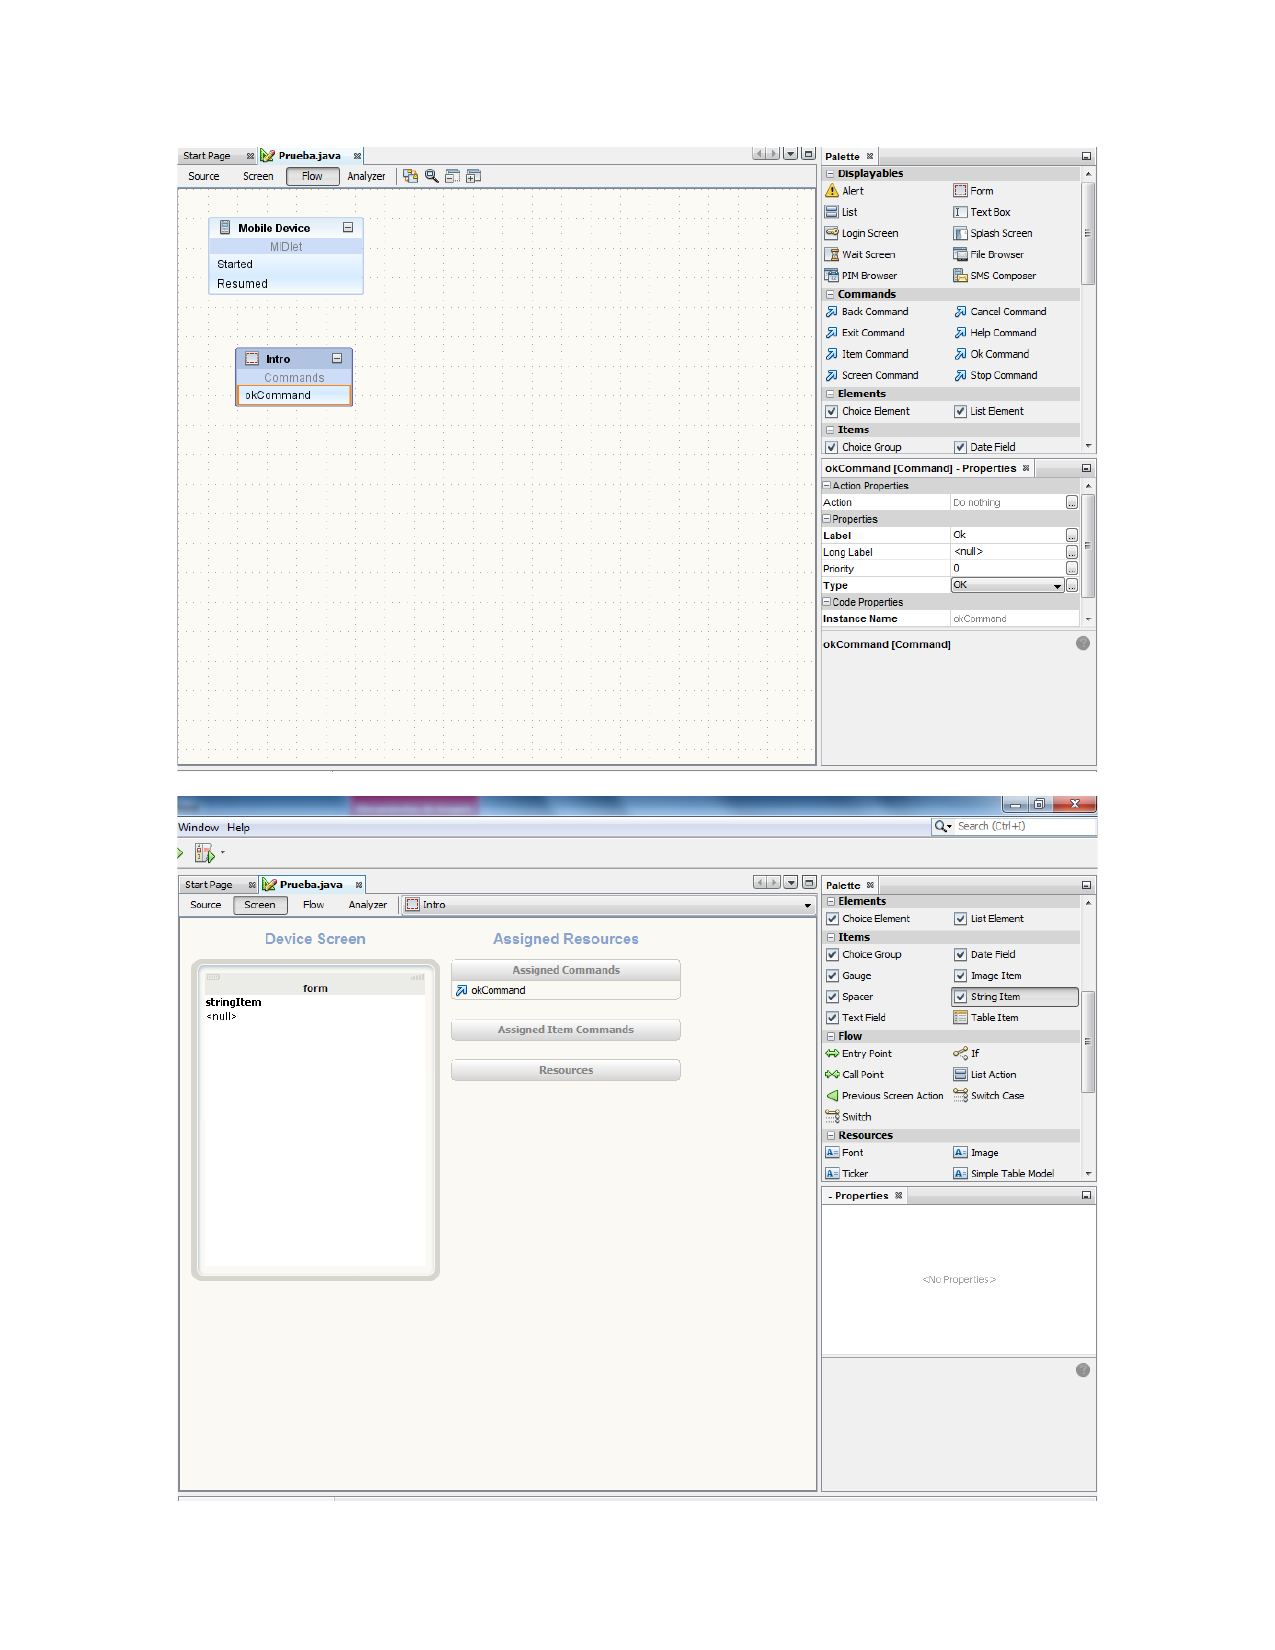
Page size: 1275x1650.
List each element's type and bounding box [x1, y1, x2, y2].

picture [177, 796, 1098, 1501]
picture [177, 147, 1098, 772]
